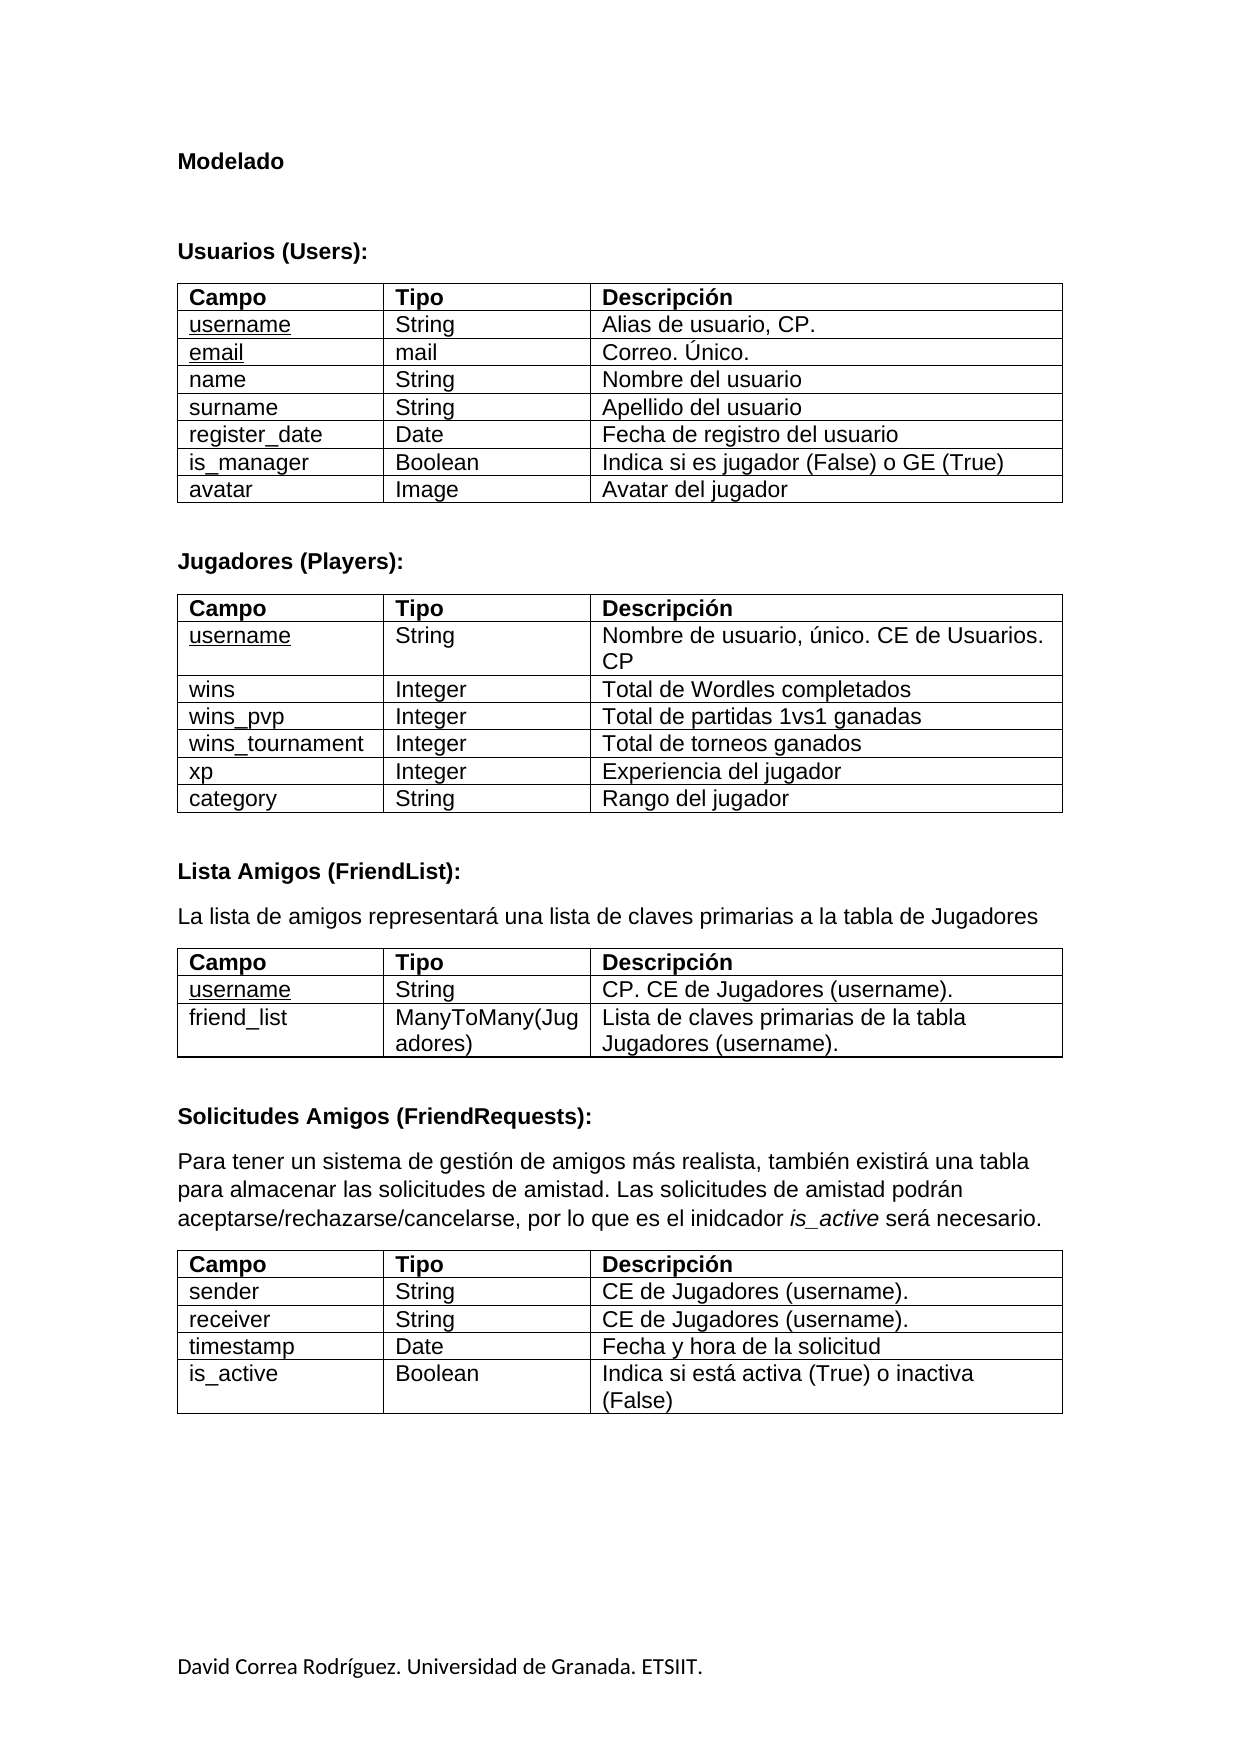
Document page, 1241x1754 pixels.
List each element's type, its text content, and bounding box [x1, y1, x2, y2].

table_cell Boolean [384, 1360, 590, 1413]
table_cell username [178, 311, 383, 338]
table_cell friend_list [178, 1004, 383, 1056]
table_cell Total de partidas 1vs1 ganadas [591, 703, 1062, 729]
table_cell Total de torneos ganados [591, 730, 1062, 757]
table_cell ManyToMany(Jugadores) [384, 1004, 590, 1056]
table_cell Integer [384, 676, 590, 702]
table_cell avatar [178, 476, 383, 502]
table_cell Correo. Único. [591, 339, 1062, 365]
table_cell String [384, 976, 590, 1003]
table_cell Date [384, 421, 590, 447]
text Jugadores (Players): [177, 548, 1063, 575]
table_header Tipo [384, 595, 590, 621]
table_cell sender [178, 1278, 383, 1304]
table_cell CE de Jugadores (username). [591, 1278, 1062, 1304]
table_header Descripción [591, 595, 1062, 621]
table_cell String [384, 1306, 590, 1332]
table_cell surname [178, 394, 383, 420]
table_cell String [384, 1278, 590, 1304]
table_cell username [178, 976, 383, 1003]
table_cell receiver [178, 1306, 383, 1332]
text Modelado [177, 148, 1063, 174]
table_cell Lista de claves primarias de la tabla Jugadores (username). [591, 1004, 1062, 1056]
table_cell Avatar del jugador [591, 476, 1062, 502]
table_cell category [178, 785, 383, 812]
table_header Tipo [384, 1251, 590, 1277]
table_cell Integer [384, 758, 590, 784]
table_cell Apellido del usuario [591, 394, 1062, 420]
table_cell Indica si es jugador (False) o GE (True) [591, 449, 1062, 475]
table_header Descripción [591, 949, 1062, 975]
table_cell wins_tournament [178, 730, 383, 757]
table_cell is_active [178, 1360, 383, 1413]
table_cell Integer [384, 703, 590, 729]
table_cell Integer [384, 730, 590, 757]
table_cell Indica si está activa (True) o inactiva (False) [591, 1360, 1062, 1413]
table_cell wins_pvp [178, 703, 383, 729]
table_header Campo [178, 284, 383, 310]
table_cell Boolean [384, 449, 590, 475]
text Para tener un sistema de gestión de amigos más realista, también existirá una tabla para almacenar las solicitudes de amistad. Las solicitudes de amistad podrán aceptarse/rechazarse/cancelarse, por lo que es el inidcador is_active será necesario. [177, 1148, 1063, 1231]
table_cell Fecha y hora de la solicitud [591, 1333, 1062, 1359]
table_cell mail [384, 339, 590, 365]
table_cell Experiencia del jugador [591, 758, 1062, 784]
table_header Campo [178, 595, 383, 621]
table_header Campo [178, 1251, 383, 1277]
text La lista de amigos representará una lista de claves primarias a la tabla de Jugadores [177, 903, 1063, 929]
table_cell String [384, 785, 590, 812]
table_cell Date [384, 1333, 590, 1359]
table_cell String [384, 311, 590, 338]
table_header Descripción [591, 284, 1062, 310]
table_header Campo [178, 949, 383, 975]
table_cell wins [178, 676, 383, 702]
table_cell String [384, 366, 590, 393]
table_cell Image [384, 476, 590, 502]
table_cell CE de Jugadores (username). [591, 1306, 1062, 1332]
table_cell name [178, 366, 383, 393]
table_cell username [178, 622, 383, 674]
text Lista Amigos (FriendList): [177, 858, 1063, 884]
table_cell is_manager [178, 449, 383, 475]
table_header Tipo [384, 949, 590, 975]
table_cell email [178, 339, 383, 365]
table_cell Alias de usuario, CP. [591, 311, 1062, 338]
table_cell CP. CE de Jugadores (username). [591, 976, 1062, 1003]
table_cell register_date [178, 421, 383, 447]
table_header Descripción [591, 1251, 1062, 1277]
table_cell Nombre del usuario [591, 366, 1062, 393]
table_cell Rango del jugador [591, 785, 1062, 812]
table_cell xp [178, 758, 383, 784]
table_cell String [384, 394, 590, 420]
text Solicitudes Amigos (FriendRequests): [177, 1103, 1063, 1129]
table_cell Total de Wordles completados [591, 676, 1062, 702]
table_cell Fecha de registro del usuario [591, 421, 1062, 447]
table_header Tipo [384, 284, 590, 310]
table_cell timestamp [178, 1333, 383, 1359]
table_cell Nombre de usuario, único. CE de Usuarios. CP [591, 622, 1062, 674]
table_cell String [384, 622, 590, 674]
text Usuarios (Users): [177, 238, 1063, 264]
